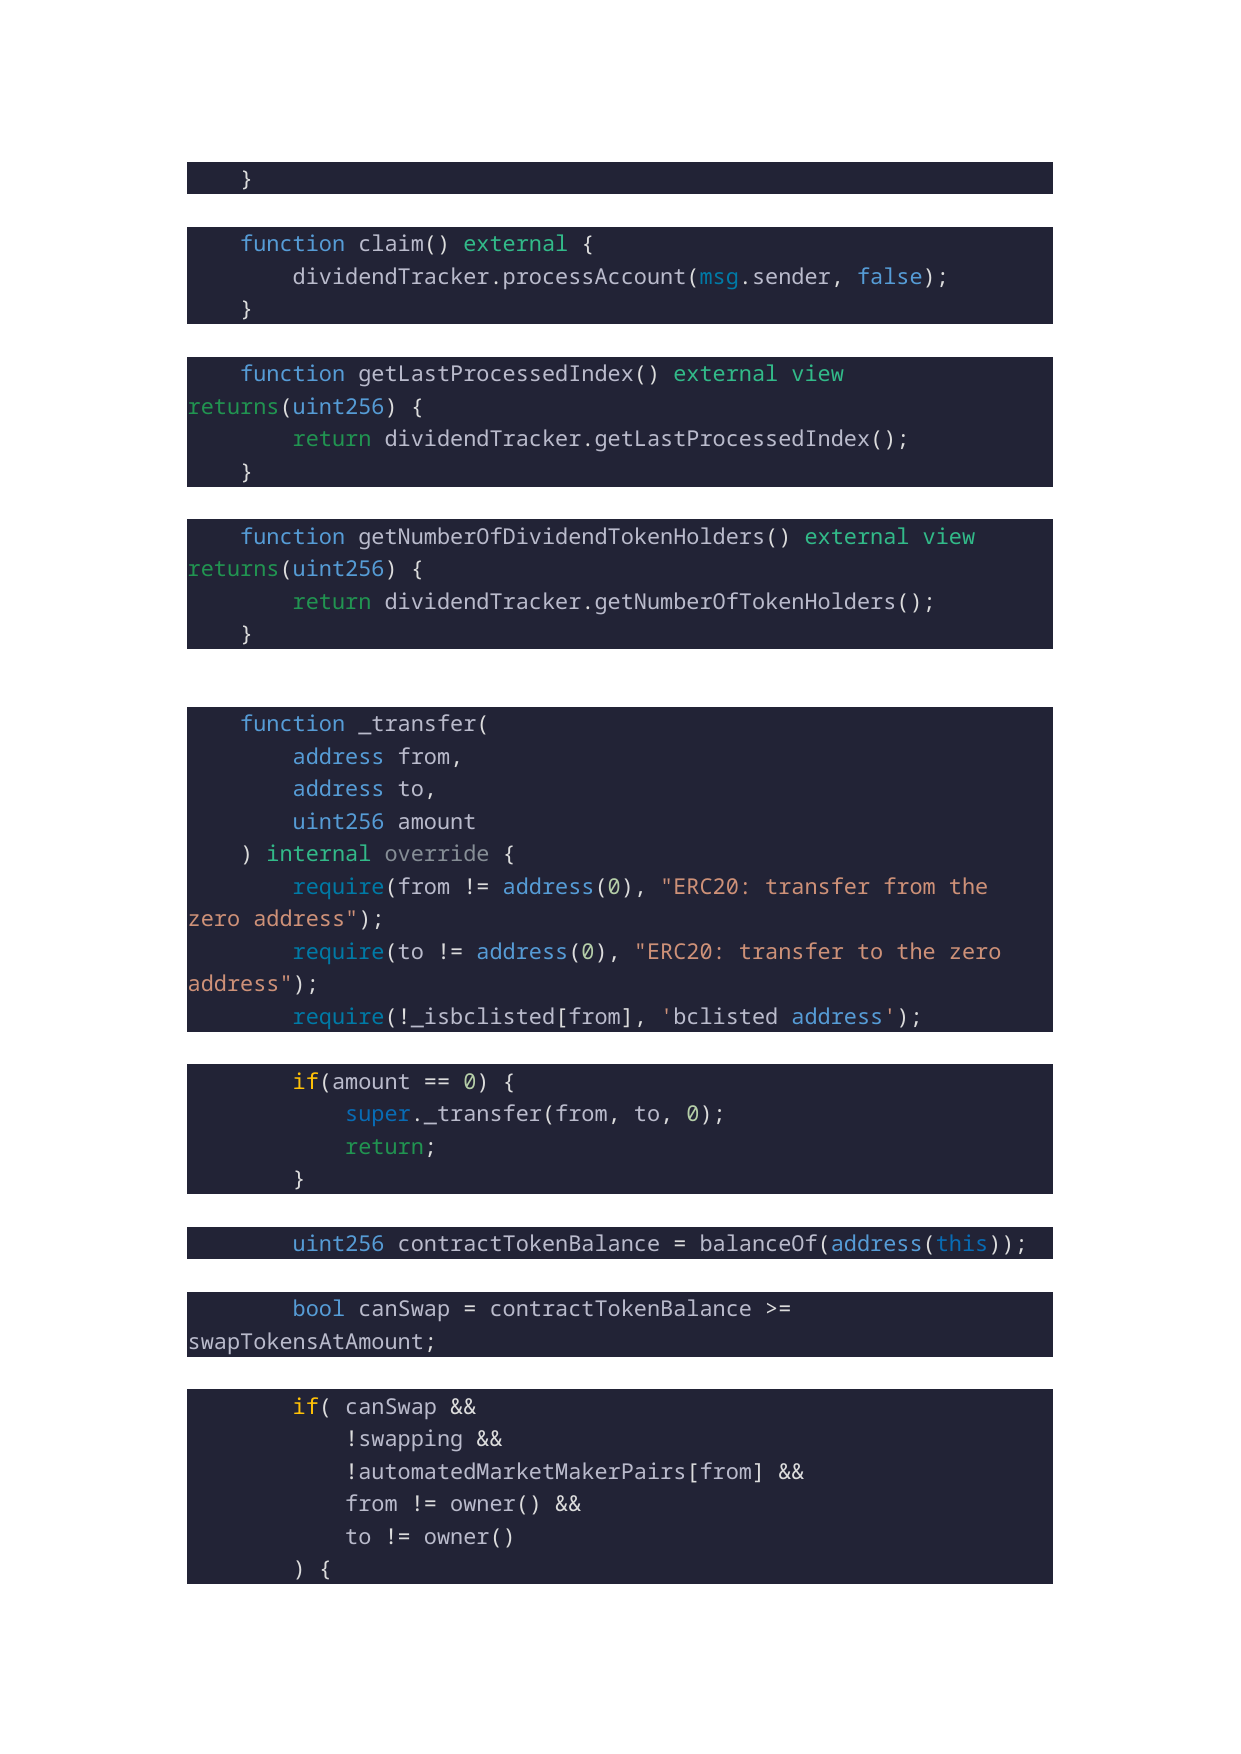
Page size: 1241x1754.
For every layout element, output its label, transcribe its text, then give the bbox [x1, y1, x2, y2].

text super._transfer(from, to, 0); [187, 1097, 1053, 1129]
text return dividendTracker.getLastProcessedIndex(); [187, 422, 1053, 454]
text return dividendTracker.getNumberOfTokenHolders(); [187, 584, 1053, 617]
text from != owner() && [187, 1487, 1053, 1519]
text address from, [187, 739, 1053, 772]
text uint256 contractTokenBalance = balanceOf(address(this)); [187, 1227, 1053, 1259]
text function getLastProcessedIndex() external view returns(uint256) { [187, 357, 1053, 422]
text require(to != address(0), "ERC20: transfer to the zero address"); [187, 934, 1053, 999]
text function _transfer( [187, 707, 1053, 739]
text require(from != address(0), "ERC20: transfer from the zero address"); [187, 869, 1053, 934]
text } [187, 292, 1053, 324]
text if( canSwap && [187, 1389, 1053, 1422]
text dividendTracker.processAccount(msg.sender, false); [187, 259, 1053, 292]
text require(!_isbclisted[from], 'bclisted address'); [187, 999, 1053, 1032]
text } [187, 454, 1053, 487]
text bool canSwap = contractTokenBalance >= swapTokensAtAmount; [187, 1292, 1053, 1357]
text ) internal override { [187, 837, 1053, 869]
text function claim() external { [187, 227, 1053, 259]
text !swapping && [187, 1422, 1053, 1454]
text function getNumberOfDividendTokenHolders() external view returns(uint256) { [187, 519, 1053, 584]
text } [187, 162, 1053, 194]
text uint256 amount [187, 804, 1053, 837]
text return; [187, 1129, 1053, 1162]
text if(amount == 0) { [187, 1064, 1053, 1097]
text ) { [187, 1552, 1053, 1584]
text address to, [187, 772, 1053, 804]
text } [187, 1162, 1053, 1194]
text } [187, 617, 1053, 649]
text to != owner() [187, 1519, 1053, 1552]
text !automatedMarketMakerPairs[from] && [187, 1454, 1053, 1487]
